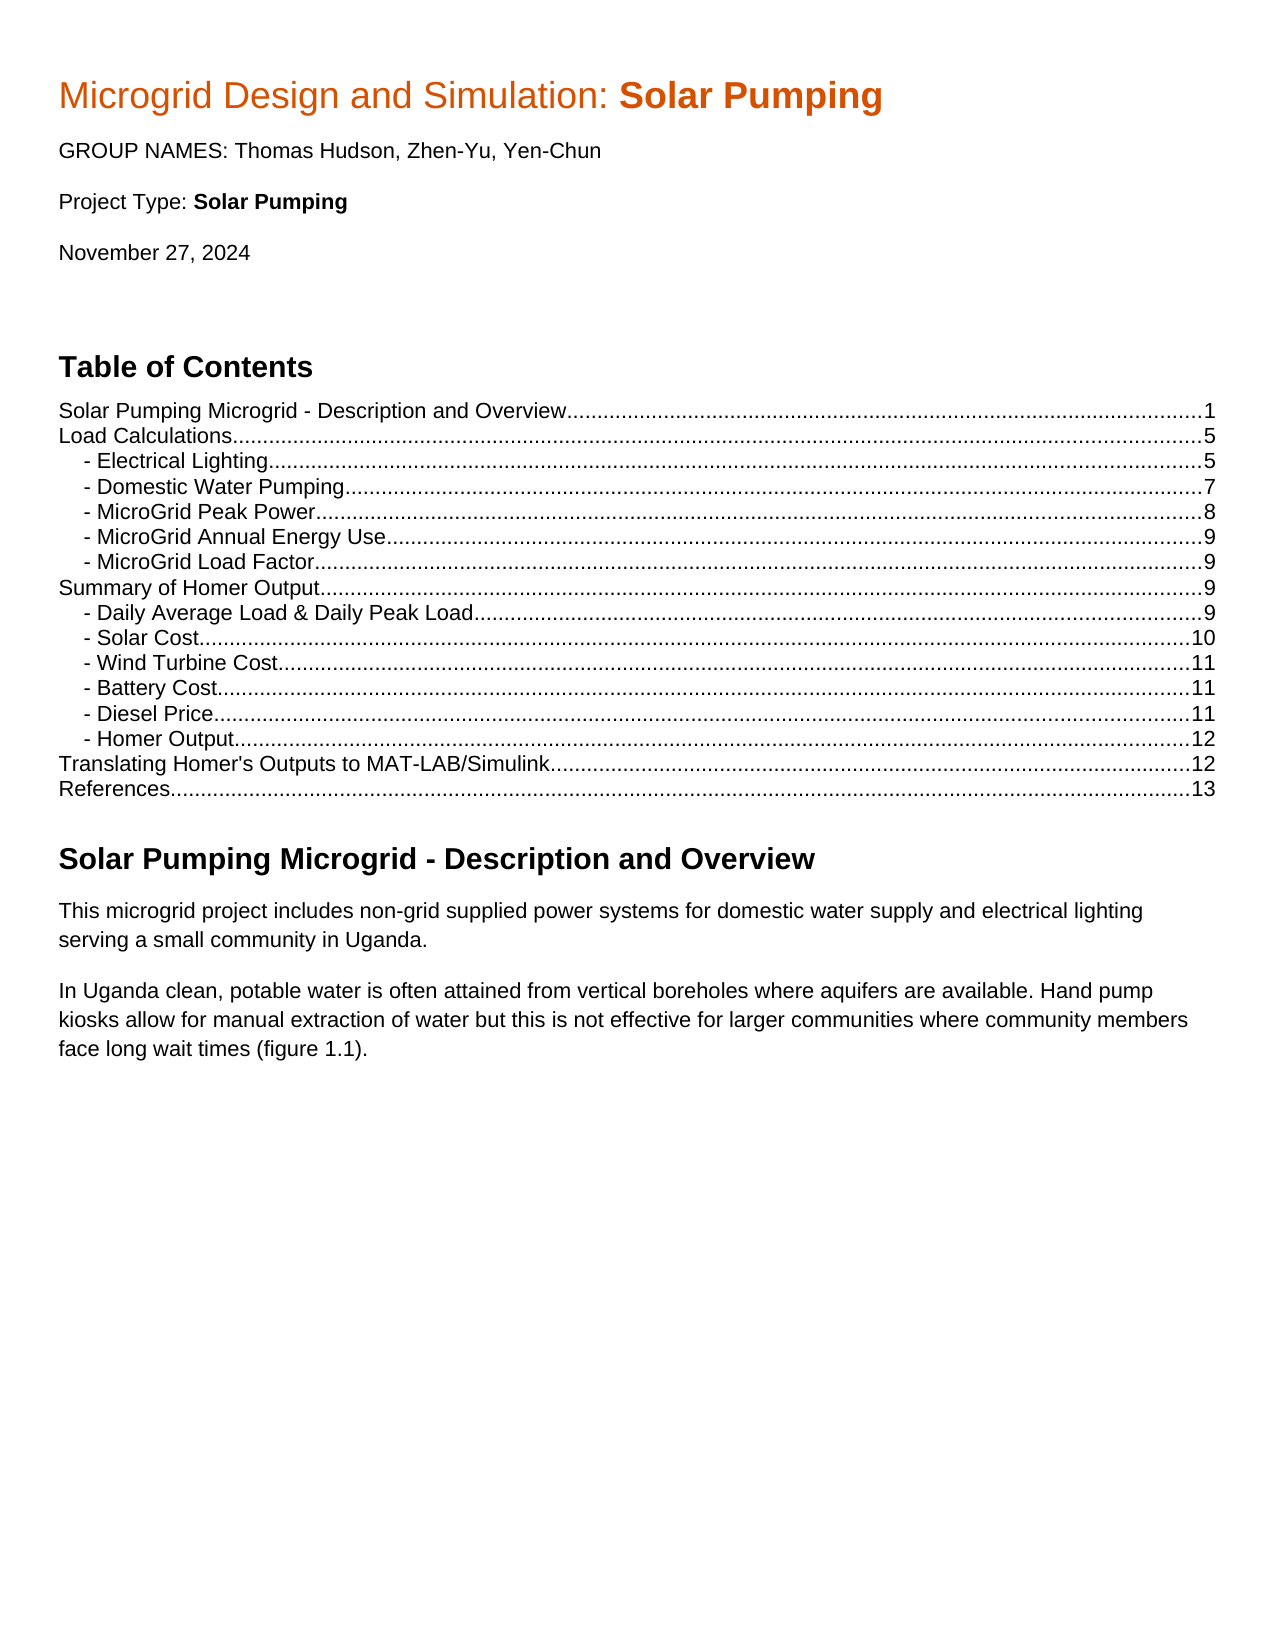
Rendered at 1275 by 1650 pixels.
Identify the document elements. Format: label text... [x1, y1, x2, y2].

text This microgrid project includes non-grid supplied power systems for domestic water supply and electrical lighting serving a small community in Uganda. [58, 898, 1217, 952]
text Project Type: Solar Pumping [58, 189, 1217, 214]
text November 27, 2024 [58, 239, 1217, 265]
subtitle Solar Pumping Microgrid - Description and Overview [58, 841, 1217, 876]
title Microgrid Design and Simulation: Solar Pumping [58, 73, 1217, 116]
text GROUP NAMES: Thomas Hudson, Zhen-Yu, Yen-Chun [58, 138, 1217, 163]
text In Uganda clean, potable water is often attained from vertical boreholes where aquifers are available. Hand pump kiosks allow for manual extraction of water but this is not effective for larger communities where community members face long wait times (figure 1.1). [58, 977, 1217, 1061]
